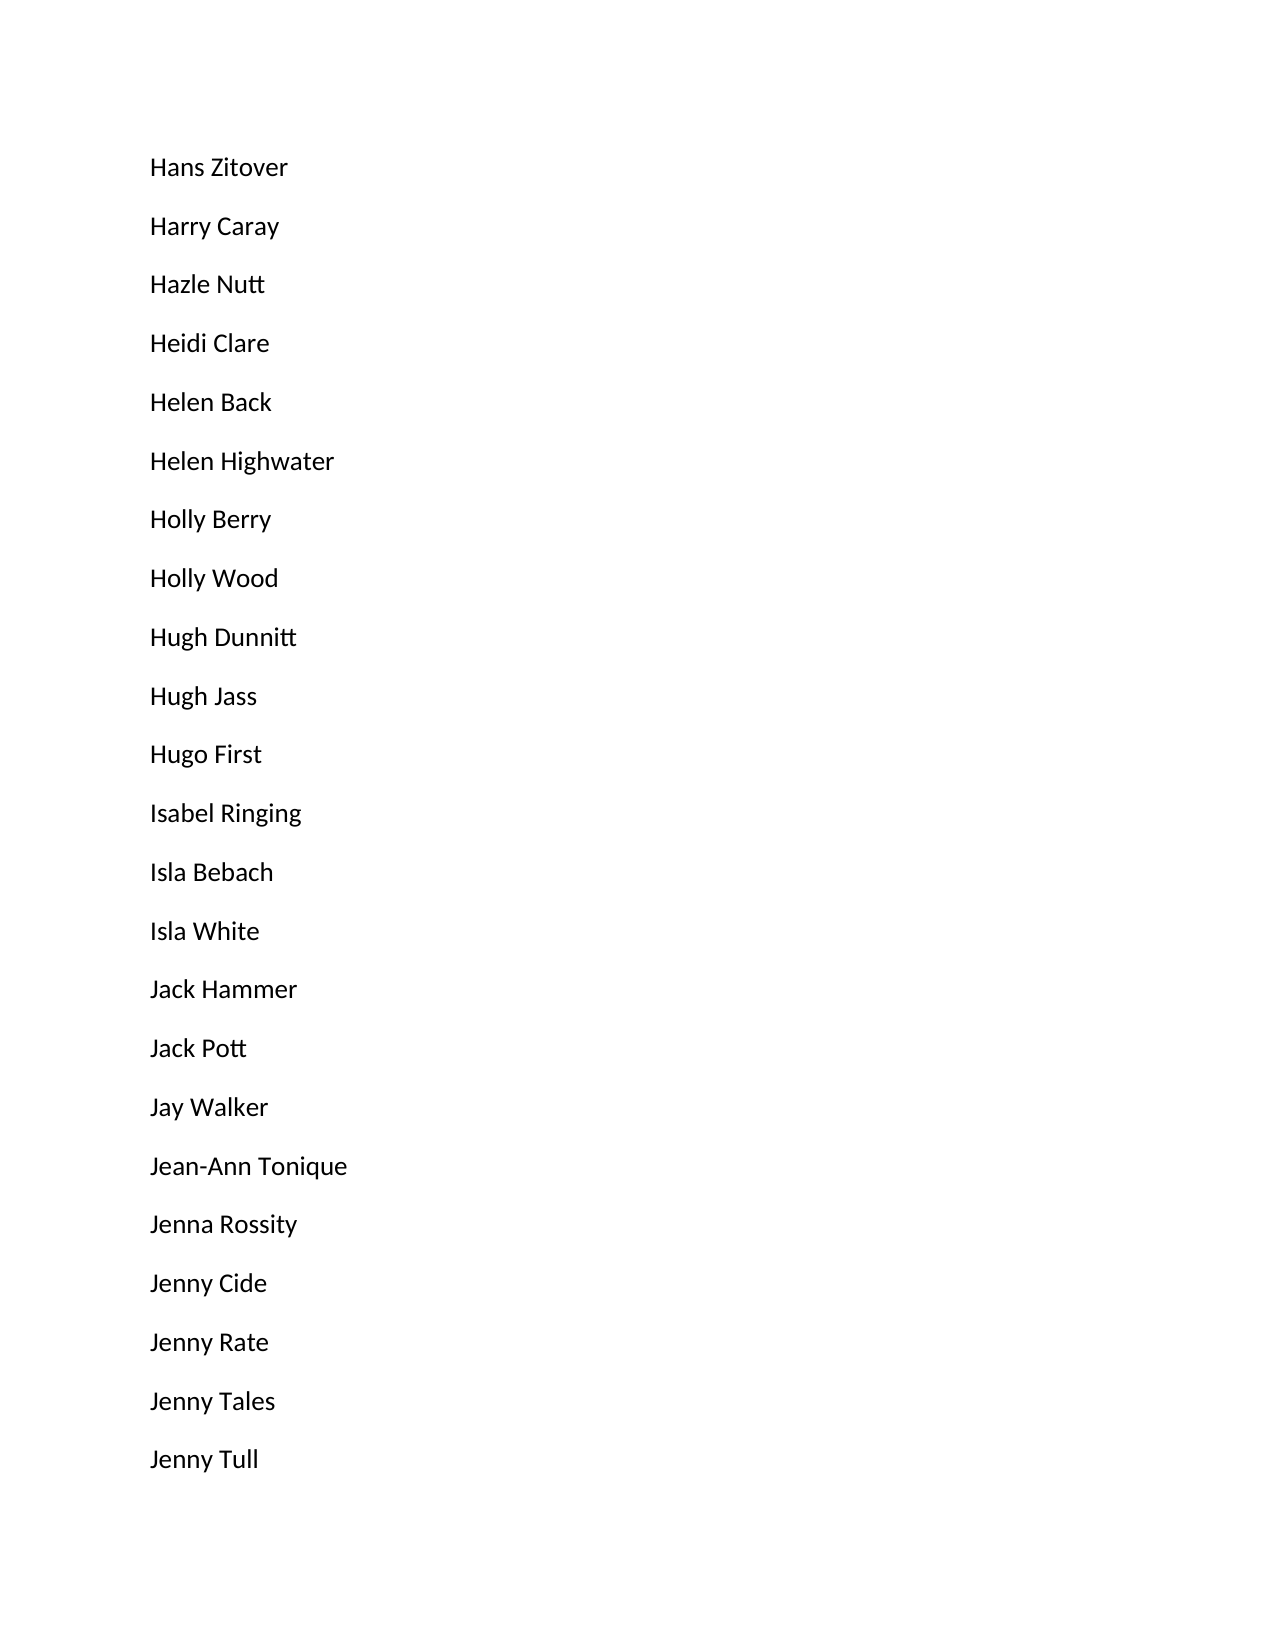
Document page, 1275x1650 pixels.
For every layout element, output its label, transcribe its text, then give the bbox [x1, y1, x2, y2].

text Hugh Dunnitt [150, 620, 1125, 653]
text Isla Bebach [150, 855, 1125, 888]
text Isla White [150, 914, 1125, 947]
text Helen Back [150, 385, 1125, 418]
text Jack Pott [150, 1031, 1125, 1064]
text Jenny Tales [150, 1384, 1125, 1417]
text Jay Walker [150, 1090, 1125, 1123]
text Hans Zitover [150, 150, 1125, 183]
text Isabel Ringing [150, 796, 1125, 829]
text Jenny Cide [150, 1266, 1125, 1299]
text Jenny Rate [150, 1325, 1125, 1358]
text Harry Caray [150, 209, 1125, 242]
text Jean-Ann Tonique [150, 1149, 1125, 1182]
text Holly Berry [150, 502, 1125, 536]
text Hugo First [150, 737, 1125, 771]
text Hugh Jass [150, 679, 1125, 712]
text Jenny Tull [150, 1442, 1125, 1476]
text Heidi Clare [150, 326, 1125, 359]
text Helen Highwater [150, 444, 1125, 477]
text Holly Wood [150, 561, 1125, 594]
text Jack Hammer [150, 972, 1125, 1006]
text Jenna Rossity [150, 1207, 1125, 1241]
text Hazle Nutt [150, 267, 1125, 301]
